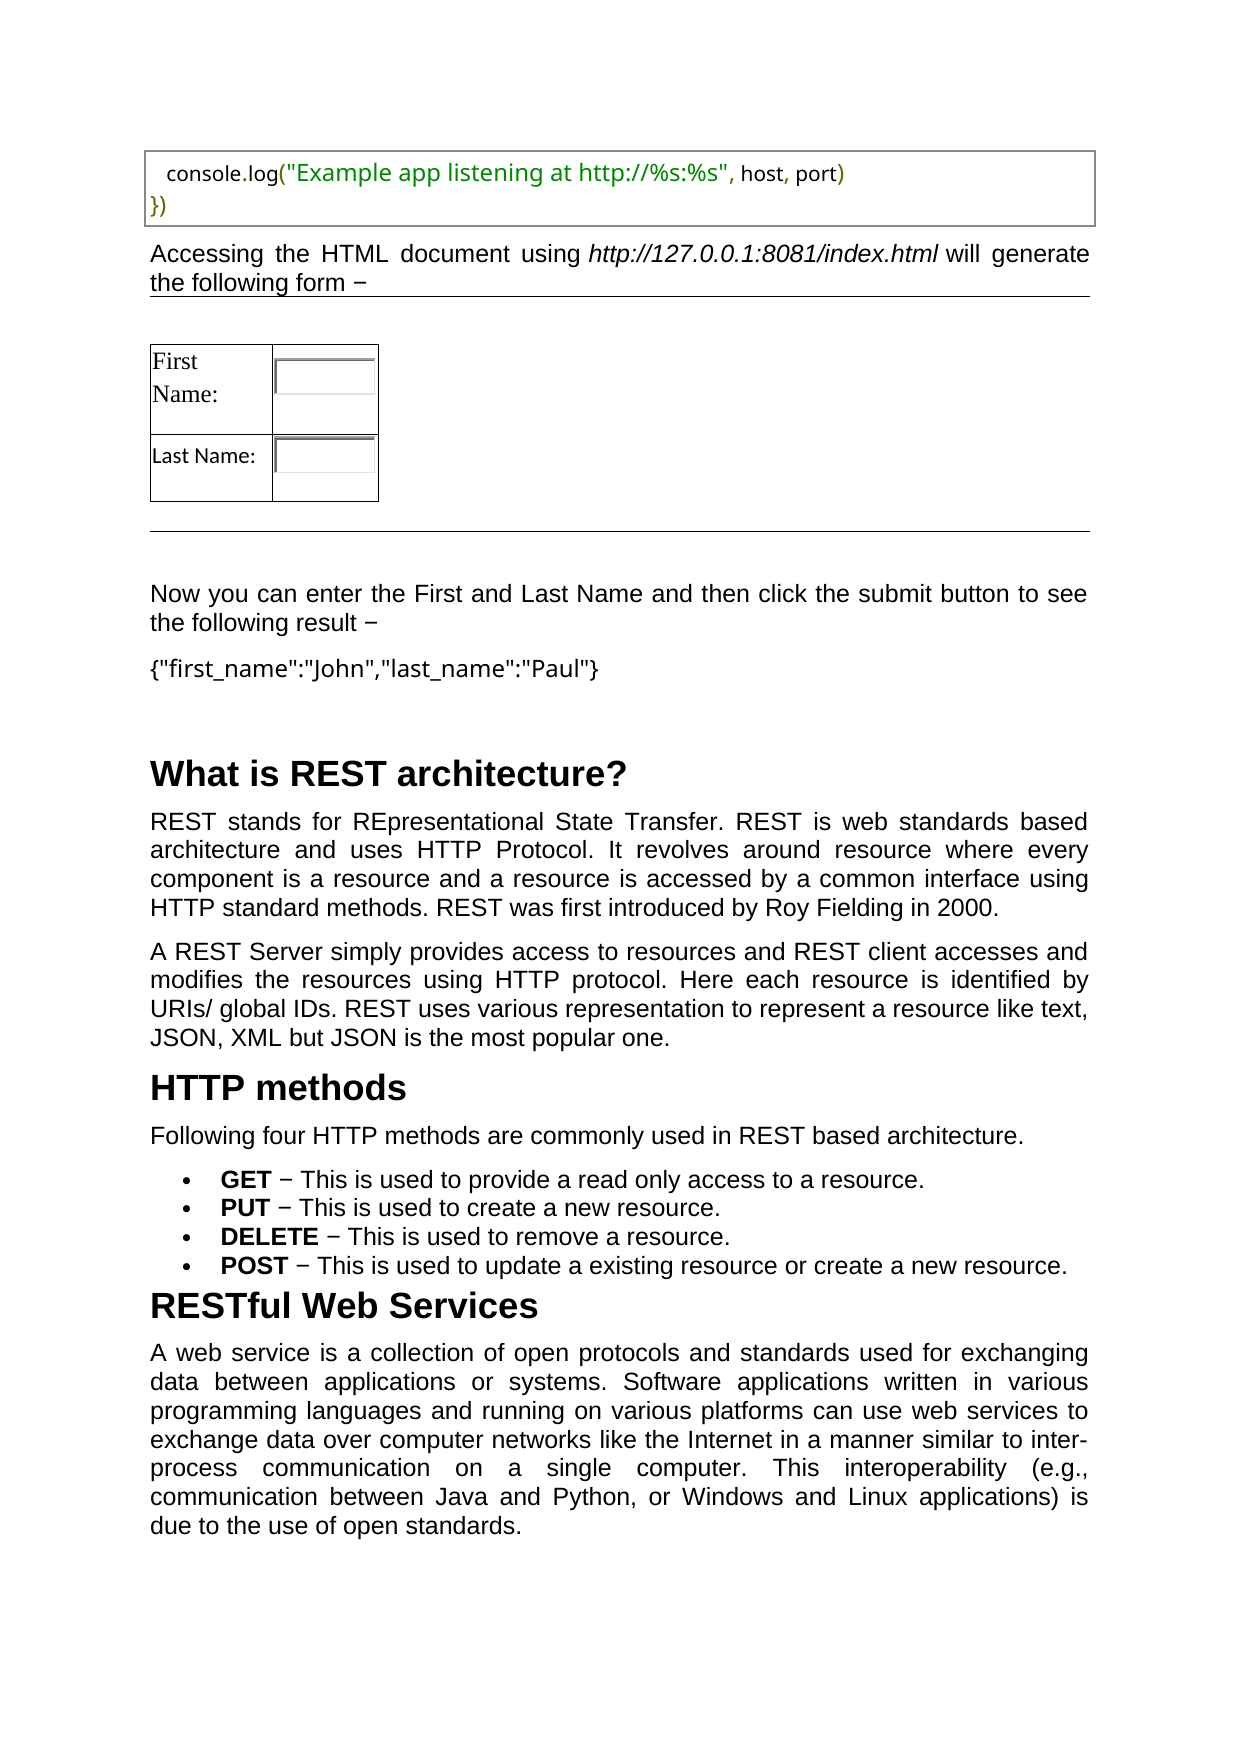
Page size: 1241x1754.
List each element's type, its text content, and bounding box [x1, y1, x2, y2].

text Now you can enter the First and Last Name and then click the submit button to see the following result − [150, 579, 1090, 637]
text {"first_name":"John","last_name":"Paul"} [150, 652, 1090, 684]
text A web service is a collection of open protocols and standards used for exchanging data between applications or systems. Software applications written in various programming languages and running on various platforms can use web services to exchange data over computer networks like the Internet in a manner similar to inter-process communication on a single computer. This interoperability (e.g., communication between Java and Python, or Windows and Linux applications) is due to the use of open standards. [150, 1338, 1090, 1539]
text }) [146, 183, 1094, 225]
subtitle RESTful Web Services [150, 1284, 1090, 1326]
subtitle What is REST architecture? [150, 752, 1090, 794]
subtitle HTTP methods [150, 1066, 1090, 1108]
list DELETE − This is used to remove a resource. [183, 1222, 1090, 1251]
list POST − This is used to update a existing resource or create a new resource. [183, 1251, 1090, 1280]
list GET − This is used to provide a read only access to a resource. [183, 1165, 1090, 1193]
table_cell [273, 435, 378, 501]
text A REST Server simply provides access to resources and REST client accesses and modifies the resources using HTTP protocol. Here each resource is identified by URIs/ global IDs. REST uses various representation to represent a resource like text, JSON, XML but JSON is the most popular one. [150, 936, 1090, 1051]
text Following four HTTP methods are commonly used in REST based architecture. [150, 1121, 1090, 1150]
table_cell Last Name: [151, 435, 272, 501]
text REST stands for REpresentational State Transfer. REST is web standards based architecture and uses HTTP Protocol. It revolves around resource where every component is a resource and a resource is accessed by a common interface using HTTP standard methods. REST was first introduced by Roy Fielding in 2000. [150, 806, 1090, 921]
table_header [273, 345, 378, 434]
list PUT − This is used to create a new resource. [183, 1193, 1090, 1222]
text Accessing the HTML document using http://127.0.0.1:8081/index.html will generate the following form − [150, 239, 1090, 296]
table_header First Name: [151, 345, 272, 434]
text console.log("Example app listening at http://%s:%s", host, port) [146, 152, 1094, 183]
